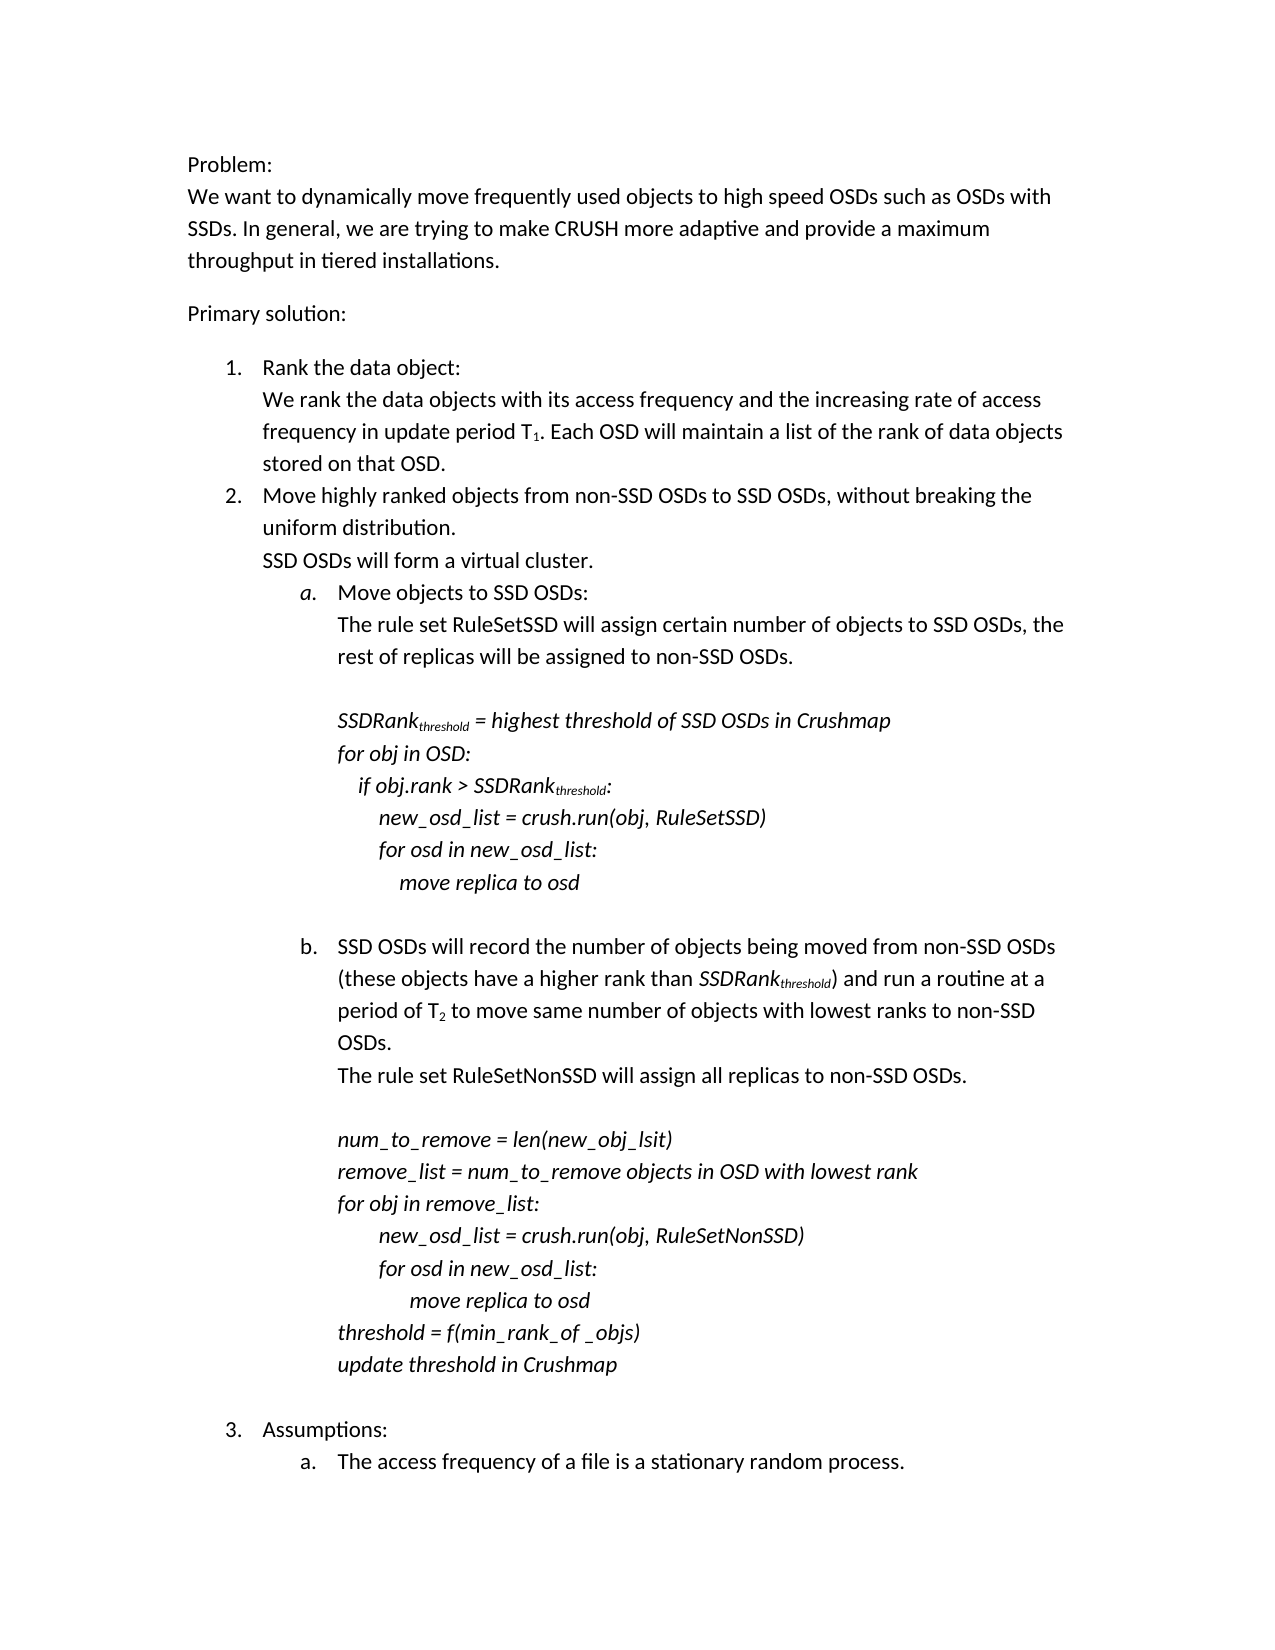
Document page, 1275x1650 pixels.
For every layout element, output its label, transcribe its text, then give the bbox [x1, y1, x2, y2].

list Rank the data object: We rank the data objects with its access frequency and the increasing rate of access frequency in update period T1. Each OSD will maintain a list of the rank of data objects stored on that OSD. [225, 353, 1087, 477]
list SSD OSDs will record the number of objects being moved from non-SSD OSDs (these objects have a higher rank than SSDRankthreshold) and run a routine at a period of T2 to move same number of objects with lowest ranks to non-SSD OSDs. The rule set RuleSetNonSSD will assign all replicas to non-SSD OSDs. num_to_remove = len(new_obj_lsit) remove_list = num_to_remove objects in OSD with lowest rank for obj in remove_list: new_osd_list = crush.run(obj, RuleSetNonSSD) for osd in new_osd_list: move replica to osd threshold = f(min_rank_of _objs) update threshold in Crushmap [300, 932, 1087, 1411]
text Problem: We want to dynamically move frequently used objects to high speed OSDs such as OSDs with SSDs. In general, we are trying to make CRUSH more adaptive and provide a maximum throughput in tiered installations. [187, 150, 1087, 274]
list Assumptions: [225, 1415, 1087, 1443]
list Move objects to SSD OSDs: The rule set RuleSetSSD will assign certain number of objects to SSD OSDs, the rest of replicas will be assigned to non-SSD OSDs. SSDRankthreshold = highest threshold of SSD OSDs in Crushmap for obj in OSD: if obj.rank > SSDRankthreshold: new_osd_list = crush.run(obj, RuleSetSSD) for osd in new_osd_list: move replica to osd [300, 578, 1087, 928]
list The access frequency of a file is a stationary random process. [300, 1447, 1087, 1475]
list Move highly ranked objects from non-SSD OSDs to SSD OSDs, without breaking the uniform distribution. SSD OSDs will form a virtual cluster. [225, 481, 1087, 574]
text Primary solution: [187, 299, 1087, 328]
